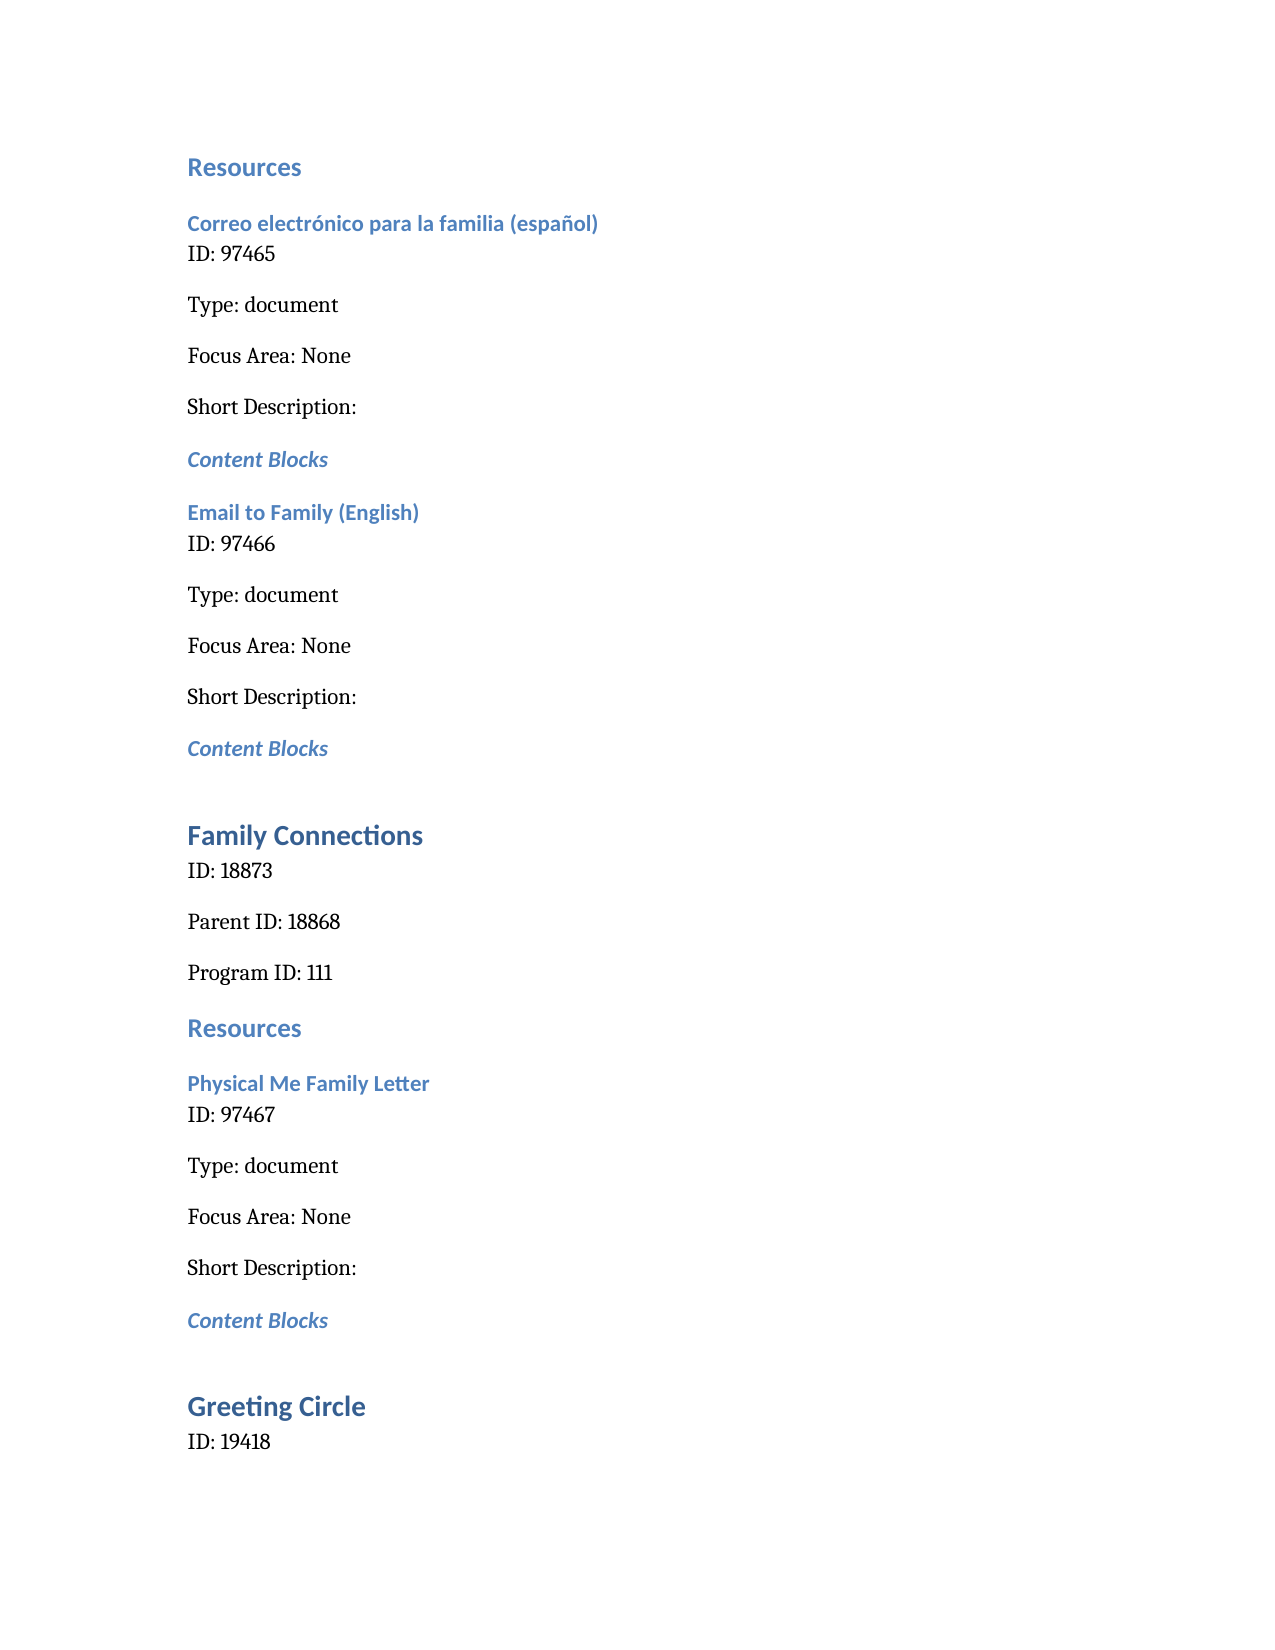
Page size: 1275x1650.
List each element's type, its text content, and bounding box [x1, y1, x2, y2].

text ID: 97465 [187, 241, 1087, 267]
text Type: document [187, 1153, 1087, 1179]
subtitle Resources [187, 150, 1087, 183]
text ID: 19418 [187, 1429, 1087, 1455]
text Short Description: [187, 394, 1087, 420]
subtitle Email to Family (English) [187, 498, 1087, 526]
text Type: document [187, 292, 1087, 318]
subtitle Content Blocks [187, 445, 1087, 473]
text ID: 18873 [187, 858, 1087, 884]
subtitle Family Connections [187, 817, 1087, 852]
subtitle Resources [187, 1011, 1087, 1044]
text ID: 97467 [187, 1102, 1087, 1128]
text Short Description: [187, 683, 1087, 710]
text Short Description: [187, 1255, 1087, 1281]
text Parent ID: 18868 [187, 909, 1087, 935]
subtitle Content Blocks [187, 734, 1087, 762]
text Focus Area: None [187, 343, 1087, 369]
text Focus Area: None [187, 1204, 1087, 1230]
subtitle Content Blocks [187, 1306, 1087, 1334]
subtitle Greeting Circle [187, 1388, 1087, 1424]
subtitle Correo electrónico para la familia (español) [187, 209, 1087, 237]
text Program ID: 111 [187, 960, 1087, 986]
text Focus Area: None [187, 632, 1087, 659]
text ID: 97466 [187, 530, 1087, 557]
subtitle Physical Me Family Letter [187, 1069, 1087, 1097]
text Type: document [187, 581, 1087, 608]
